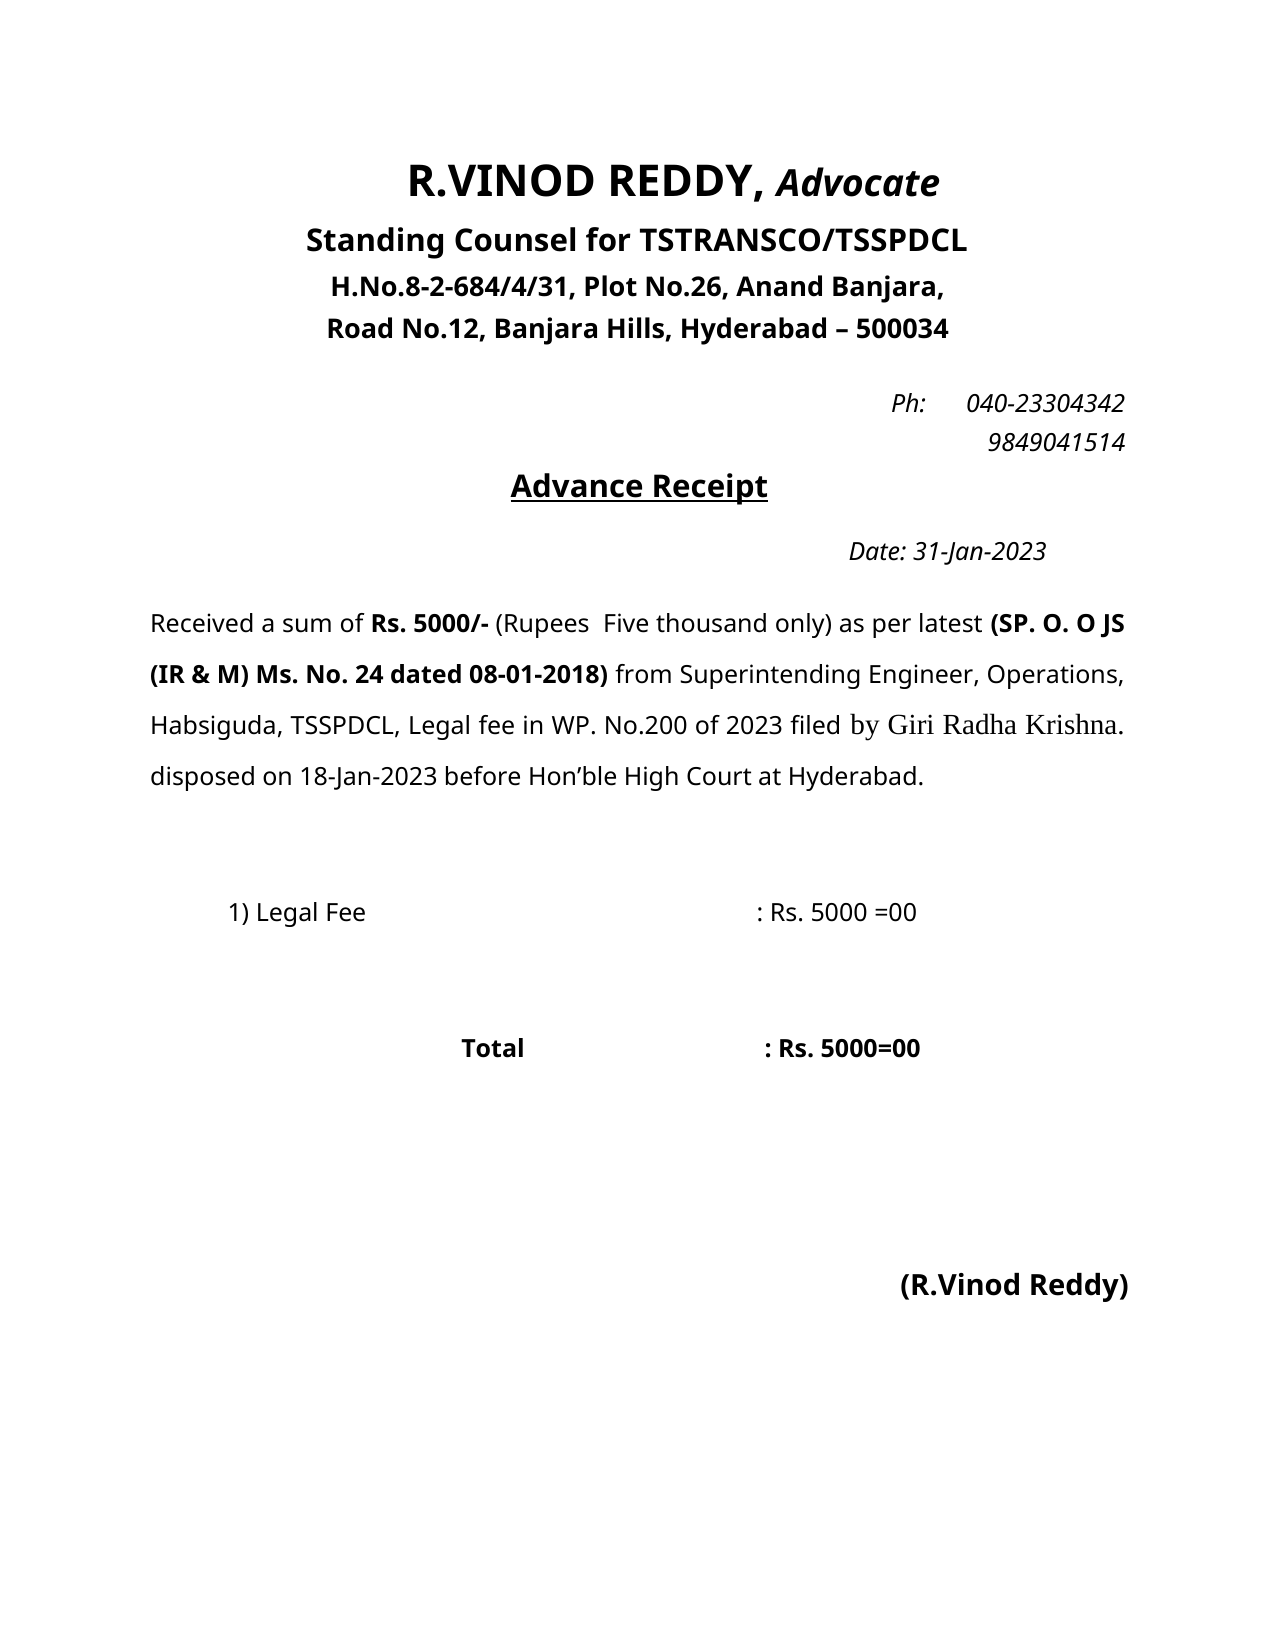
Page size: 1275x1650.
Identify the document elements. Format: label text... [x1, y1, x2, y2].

text Total : Rs. 5000=00 [227, 1031, 1010, 1064]
text Ph: 040-23304342 [150, 385, 1125, 419]
text 9849041514 [150, 424, 1125, 458]
text 1) Legal Fee : Rs. 5000 =00 [227, 895, 1010, 929]
text Advance Receipt [150, 463, 1128, 506]
text Road No.12, Banjara Hills, Hyderabad – 500034 [150, 310, 1125, 347]
text (R.Vinod Reddy) [677, 1264, 1128, 1304]
text Received a sum of Rs. 5000/- (Rupees Five thousand only) as per latest (SP. O. O JS (IR & M) Ms. No. 24 dated 08-01-2018) from Superintending Engineer, Operations, Habsiguda, TSSPDCL, Legal fee in WP. No.200 of 2023 filed by Giri Radha Krishna. disposed on 18-Jan-2023 before Hon’ble High Court at Hyderabad. [150, 605, 1125, 793]
text H.No.8-2-684/4/31, Plot No.26, Anand Banjara, [150, 267, 1125, 304]
text R.VINOD REDDY, Advocate [227, 150, 1047, 209]
text Date: 31-Jan-2023 [227, 533, 1047, 567]
text Standing Counsel for TSTRANSCO/TSSPDCL [227, 218, 1047, 261]
